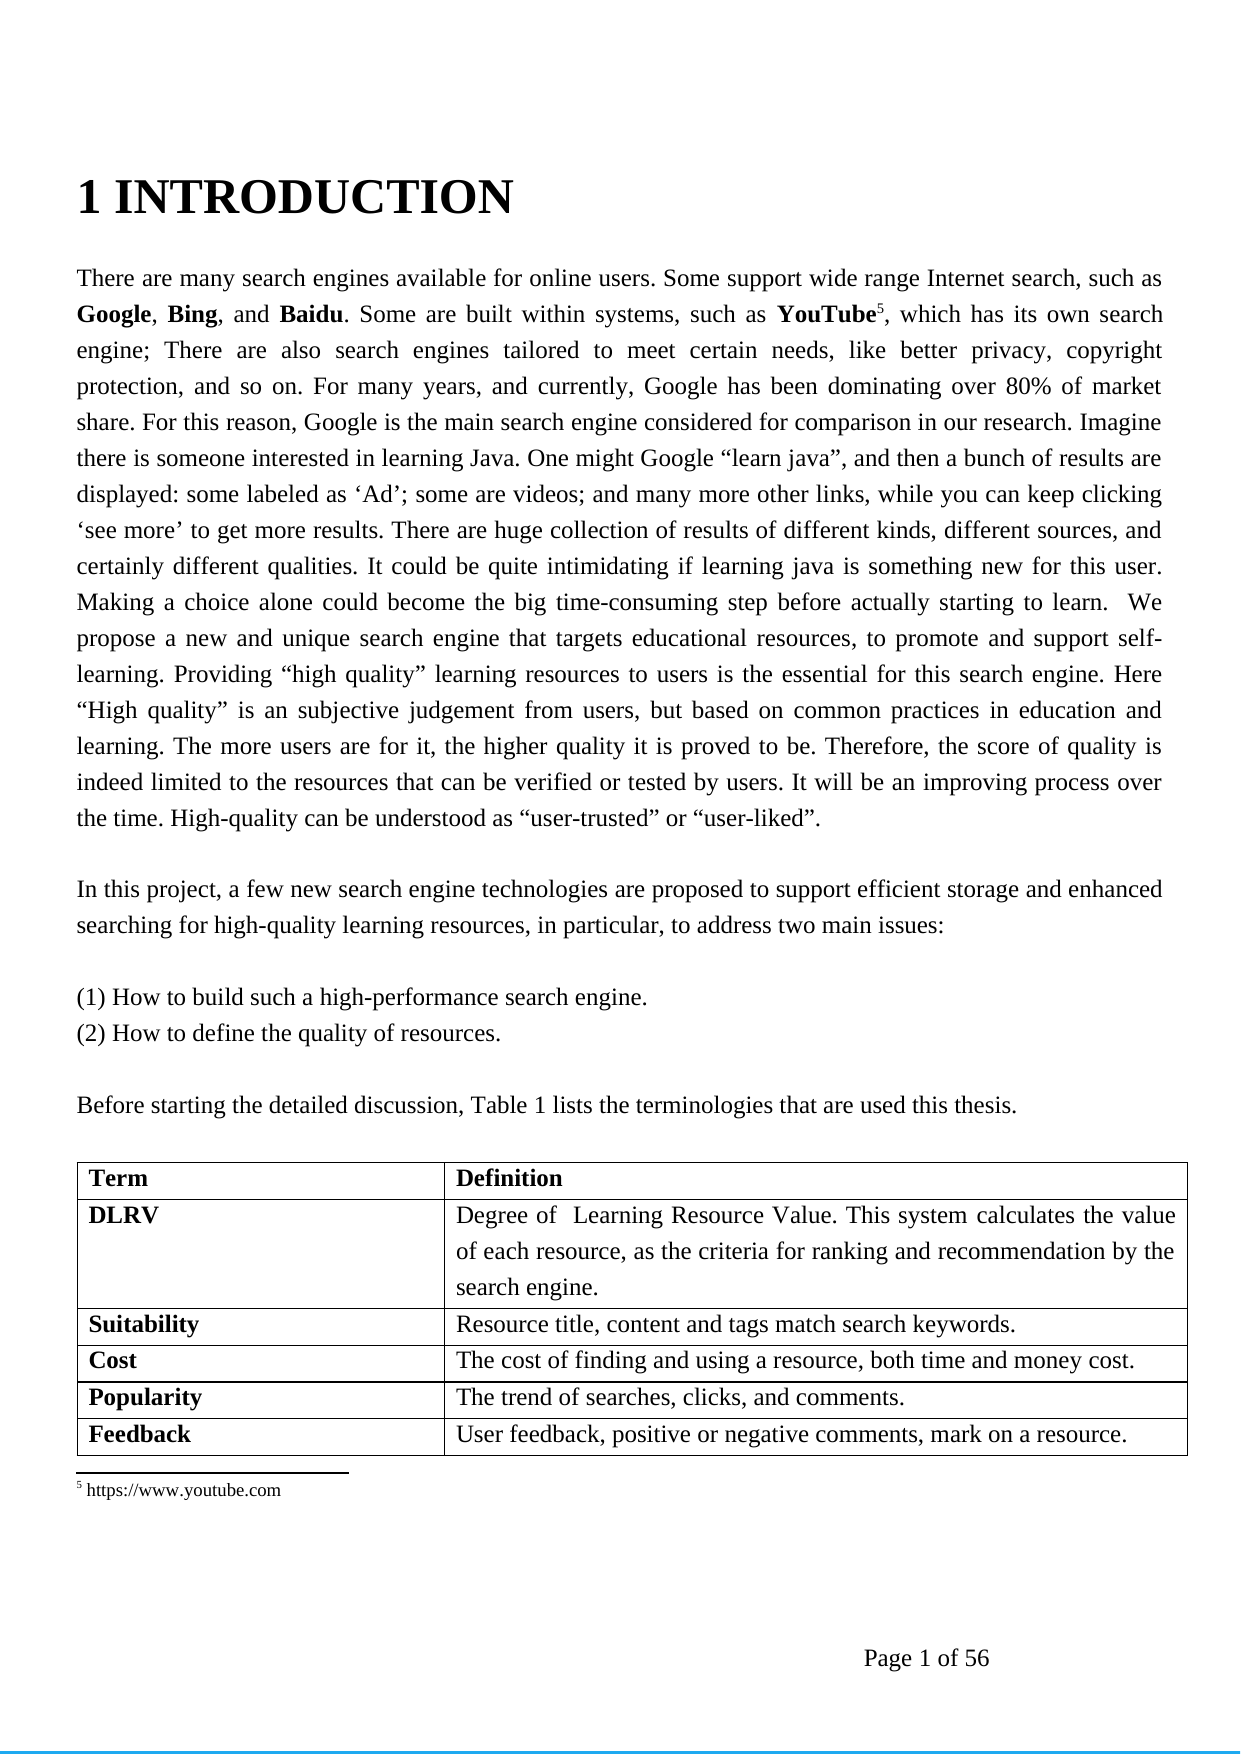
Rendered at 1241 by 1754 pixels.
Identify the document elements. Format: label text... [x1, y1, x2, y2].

table_header Definition [445, 1163, 1187, 1199]
text Before starting the detailed discussion, Table 1 lists the terminologies that are used this thesis. [76, 1090, 1164, 1119]
list How to build such a high-performance search engine. [76, 982, 1164, 1011]
table_header Term [78, 1163, 444, 1199]
table_cell Suitability [78, 1309, 444, 1344]
table_cell The trend of searches, clicks, and comments. [445, 1383, 1187, 1418]
table_cell User feedback, positive or negative comments, mark on a resource. [445, 1419, 1187, 1455]
list How to define the quality of resources. [76, 1018, 1164, 1047]
table_cell Cost [78, 1346, 444, 1381]
table_cell DLRV [78, 1200, 444, 1308]
table_cell Popularity [78, 1383, 444, 1418]
text In this project, a few new search engine technologies are proposed to support efficient storage and enhanced searching for high-quality learning resources, in particular, to address two main issues: [76, 874, 1164, 939]
table_cell Feedback [78, 1419, 444, 1455]
subtitle 1 INTRODUCTION [76, 167, 1164, 224]
table_cell Degree of Learning Resource Value. This system calculates the value of each resource, as the criteria for ranking and recommendation by the search engine. [445, 1200, 1187, 1308]
table_cell The cost of finding and using a resource, both time and money cost. [445, 1346, 1187, 1381]
table_cell Resource title, content and tags match search keywords. [445, 1309, 1187, 1344]
text There are many search engines available for online users. Some support wide range Internet search, such as Google, Bing, and Baidu. Some are built within systems, such as YouTube, which has its own search engine; There are also search engines tailored to meet certain needs, like better privacy, copyright protection, and so on. For many years, and currently, Google has been dominating over 80% of market share. For this reason, Google is the main search engine considered for comparison in our research. Imagine there is someone interested in learning Java. One might Google “learn java”, and then a bunch of results are displayed: some labeled as ‘Ad’; some are videos; and many more other links, while you can keep clicking ‘see more’ to get more results. There are huge collection of results of different kinds, different sources, and certainly different qualities. It could be quite intimidating if learning java is something new for this user. Making a choice alone could become the big time-consuming step before actually starting to learn. We propose a new and unique search engine that targets educational resources, to promote and support self-learning. Providing “high quality” learning resources to users is the essential for this search engine. Here “High quality” is an subjective judgement from users, but based on common practices in education and learning. The more users are for it, the higher quality it is proved to be. Therefore, the score of quality is indeed limited to the resources that can be verified or tested by users. It will be an improving process over the time. High-quality can be understood as “user-trusted” or “user-liked”. [76, 263, 1164, 831]
